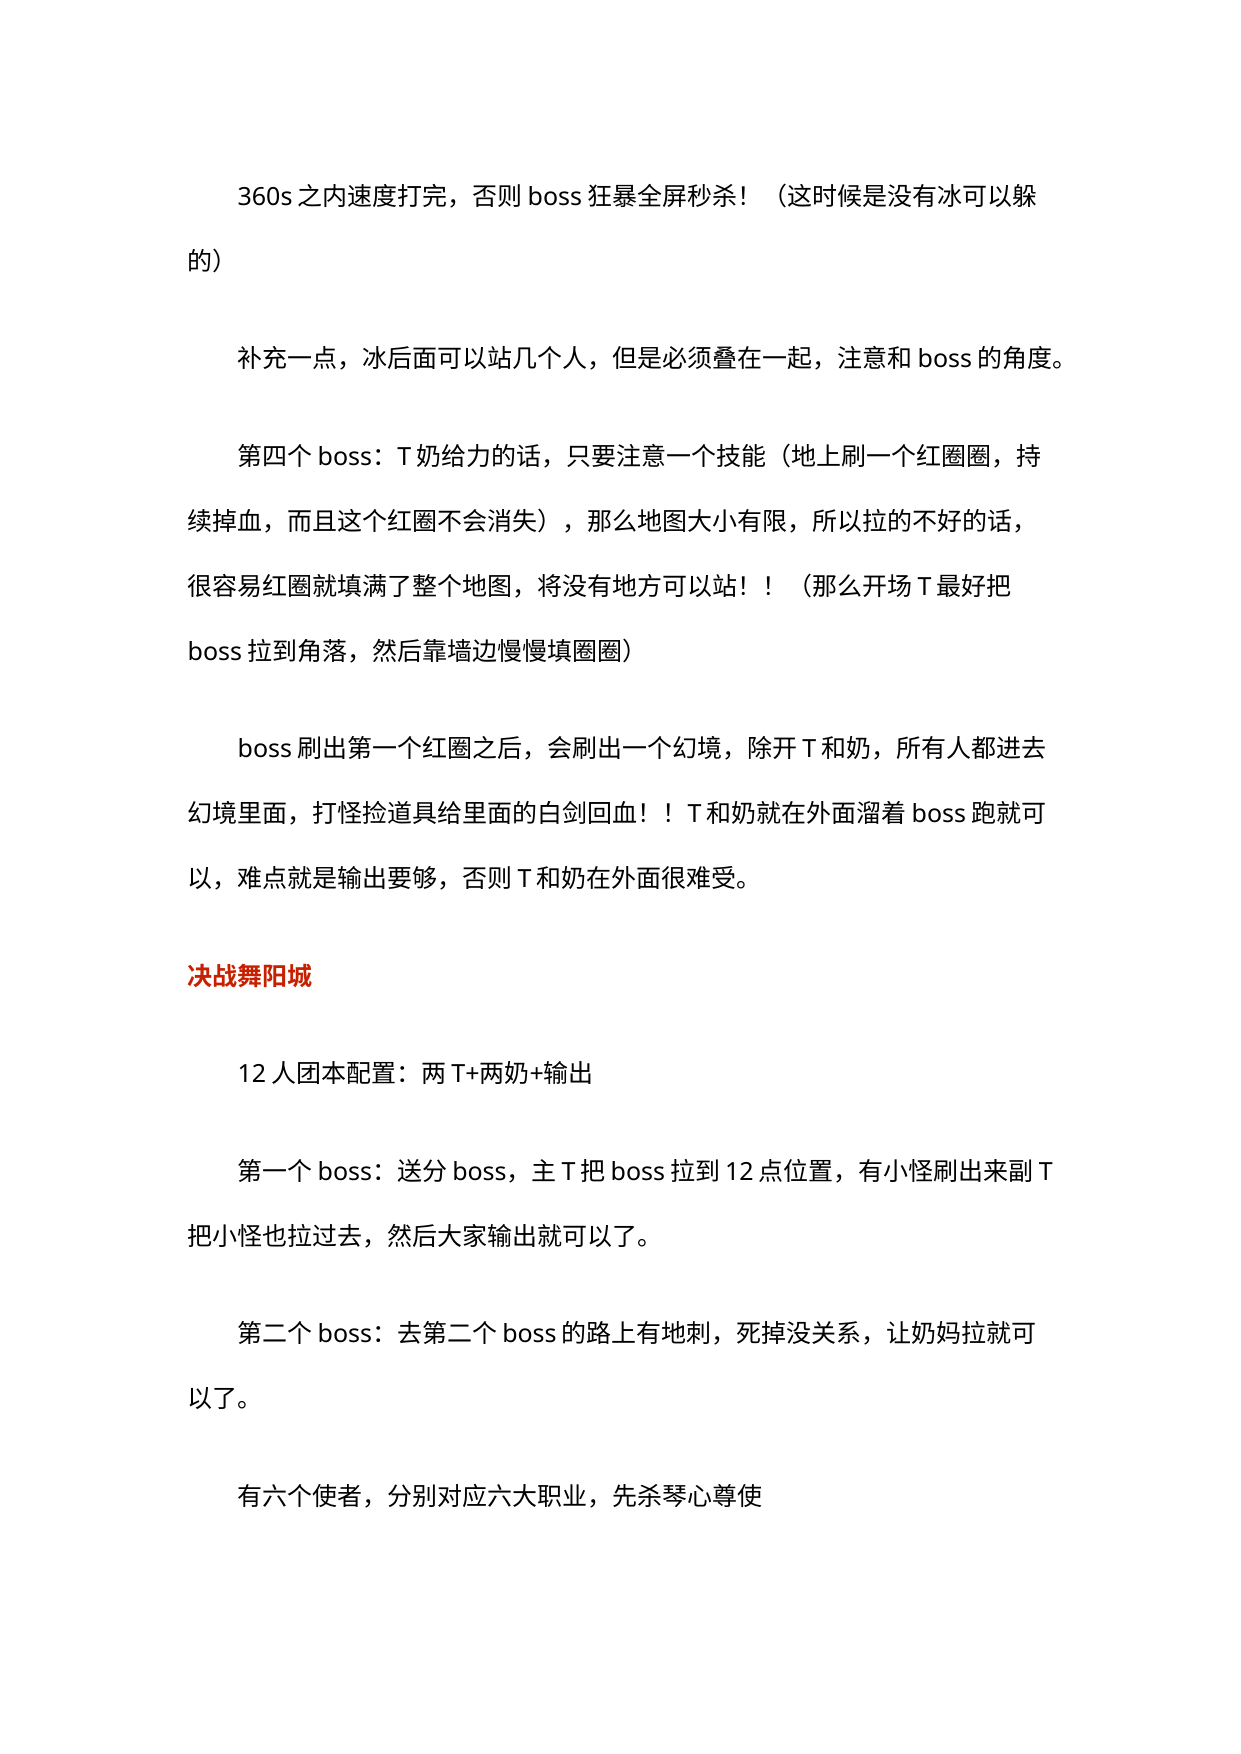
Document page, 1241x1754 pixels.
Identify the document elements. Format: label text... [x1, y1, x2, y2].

text 补充一点，冰后面可以站几个人，但是必须叠在一起，注意和boss的角度。 [187, 324, 1053, 389]
text 360s之内速度打完，否则boss狂暴全屏秒杀！（这时候是没有冰可以躲的） [187, 162, 1053, 292]
text boss刷出第一个红圈之后，会刷出一个幻境，除开T和奶，所有人都进去幻境里面，打怪捡道具给里面的白剑回血！！T和奶就在外面溜着boss跑就可以，难点就是输出要够，否则T和奶在外面很难受。 [187, 714, 1053, 909]
text 有六个使者，分别对应六大职业，先杀琴心尊使 [187, 1462, 1053, 1527]
text 第一个boss：送分boss，主T把boss拉到12点位置，有小怪刷出来副T把小怪也拉过去，然后大家输出就可以了。 [187, 1137, 1053, 1267]
text 决战舞阳城 [187, 942, 1053, 1007]
text 第四个boss：T奶给力的话，只要注意一个技能（地上刷一个红圈圈，持续掉血，而且这个红圈不会消失），那么地图大小有限，所以拉的不好的话，很容易红圈就填满了整个地图，将没有地方可以站！！（那么开场T最好把boss拉到角落，然后靠墙边慢慢填圈圈） [187, 422, 1053, 682]
text 第二个boss：去第二个boss的路上有地刺，死掉没关系，让奶妈拉就可以了。 [187, 1299, 1053, 1429]
text 12人团本配置：两T+两奶+输出 [187, 1039, 1053, 1104]
